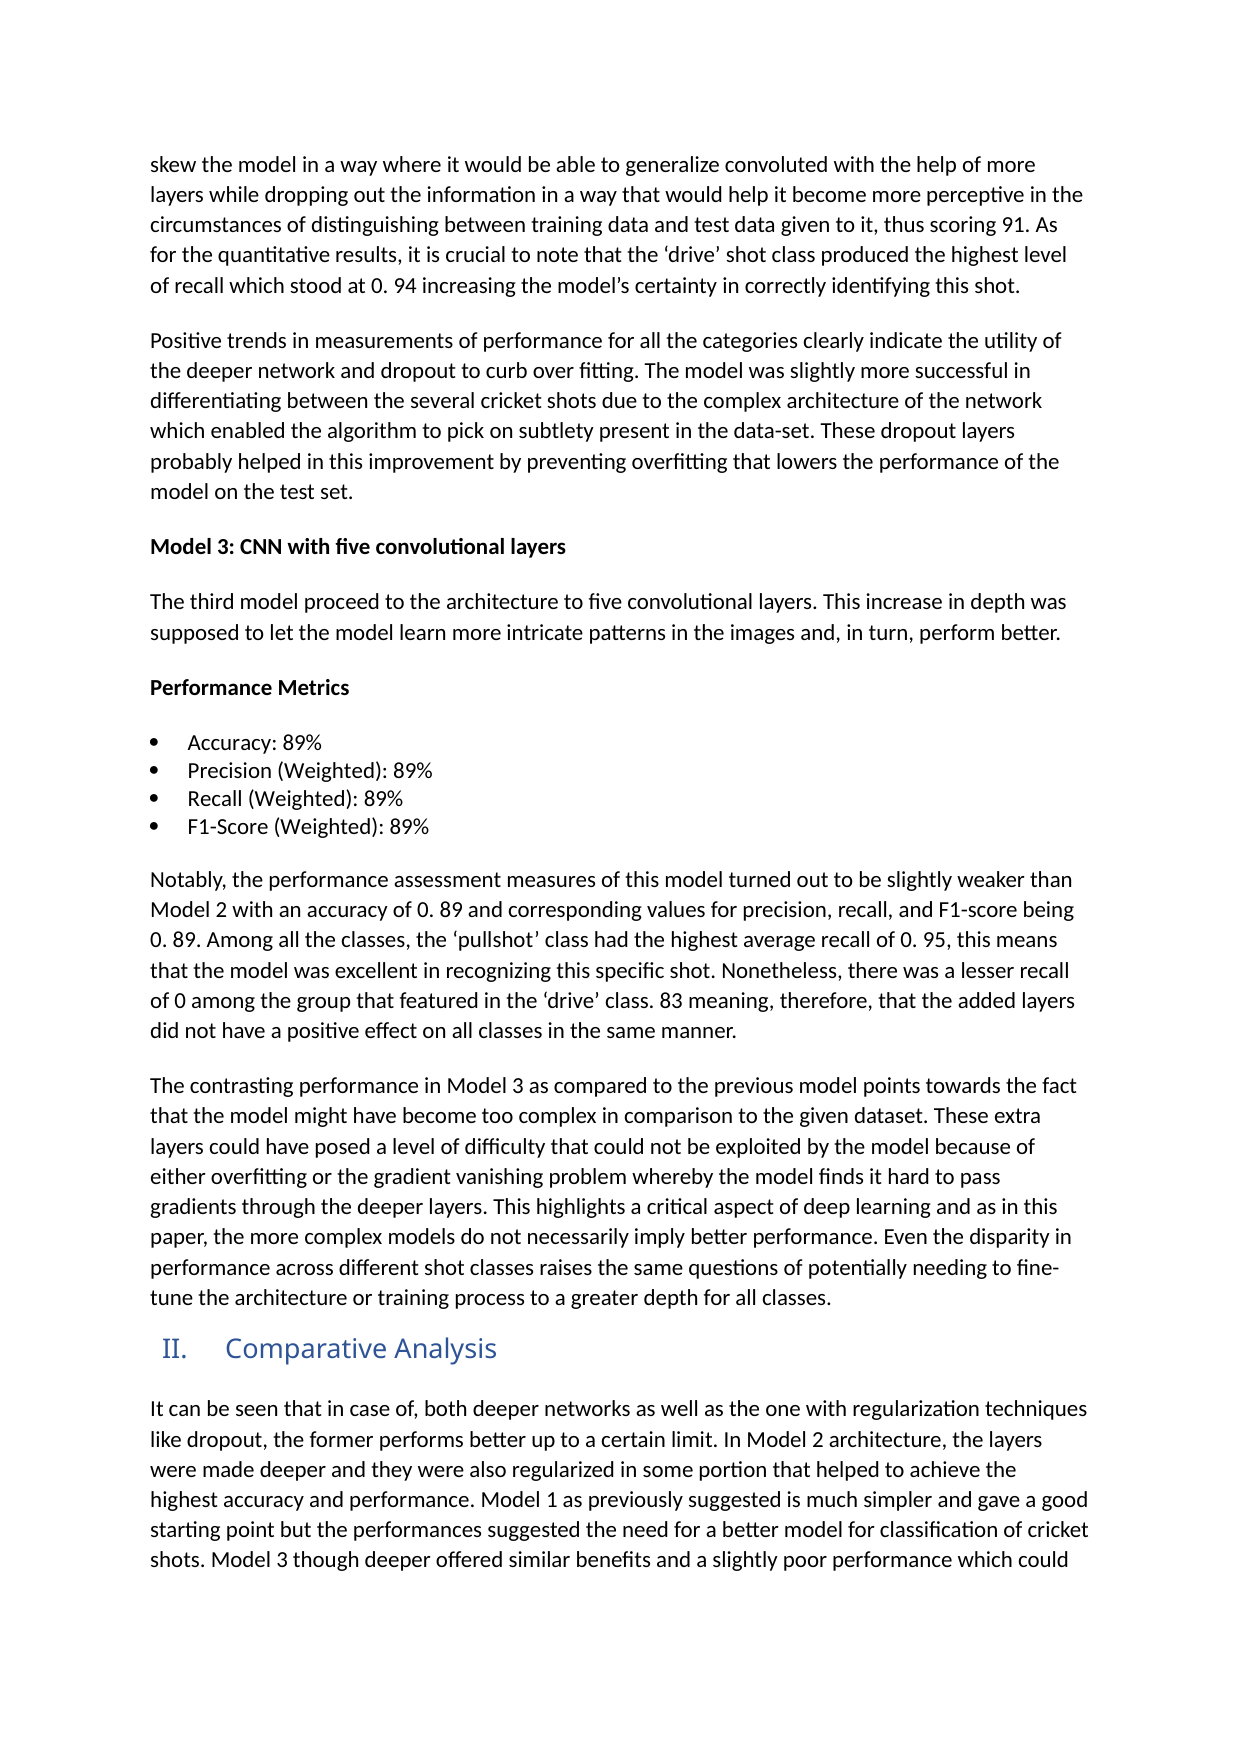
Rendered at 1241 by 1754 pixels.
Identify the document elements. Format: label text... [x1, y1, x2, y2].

text Performance Metrics [150, 673, 1090, 701]
text The third model proceed to the architecture to five convolutional layers. This increase in depth was supposed to let the model learn more intricate patterns in the images and, in turn, perform better. [150, 587, 1090, 646]
text Positive trends in measurements of performance for all the categories clearly indicate the utility of the deeper network and dropout to curb over fitting. The model was slightly more successful in differentiating between the several cricket shots due to the complex architecture of the network which enabled the algorithm to pick on subtlety present in the data-set. These dropout layers probably helped in this improvement by preventing overfitting that lowers the performance of the model on the test set. [150, 326, 1090, 505]
list F1-Score (Weighted): 89% [150, 812, 1090, 840]
text The contrasting performance in Model 3 as compared to the previous model points towards the fact that the model might have become too complex in comparison to the given dataset. These extra layers could have posed a level of difficulty that could not be exploited by the model because of either overfitting or the gradient vanishing problem whereby the model finds it hard to pass gradients through the deeper layers. This highlights a critical aspect of deep learning and as in this paper, the more complex models do not necessarily imply better performance. Even the disparity in performance across different shot classes raises the same questions of potentially needing to fine-tune the architecture or training process to a greater depth for all classes. [150, 1071, 1090, 1311]
text Model 3: CNN with five convolutional layers [150, 532, 1090, 560]
list Precision (Weighted): 89% [150, 756, 1090, 784]
list Accuracy: 89% [150, 728, 1090, 756]
subtitle Comparative Analysis [187, 1330, 1090, 1367]
text Notably, the performance assessment measures of this model turned out to be slightly weaker than Model 2 with an accuracy of 0. 89 and corresponding values for precision, recall, and F1-score being 0. 89. Among all the classes, the ‘pullshot’ class had the highest average recall of 0. 95, this means that the model was excellent in recognizing this specific shot. Nonetheless, there was a lesser recall of 0 among the group that featured in the ‘drive’ class. 83 meaning, therefore, that the added layers did not have a positive effect on all classes in the same manner. [150, 865, 1090, 1044]
list Recall (Weighted): 89% [150, 784, 1090, 812]
